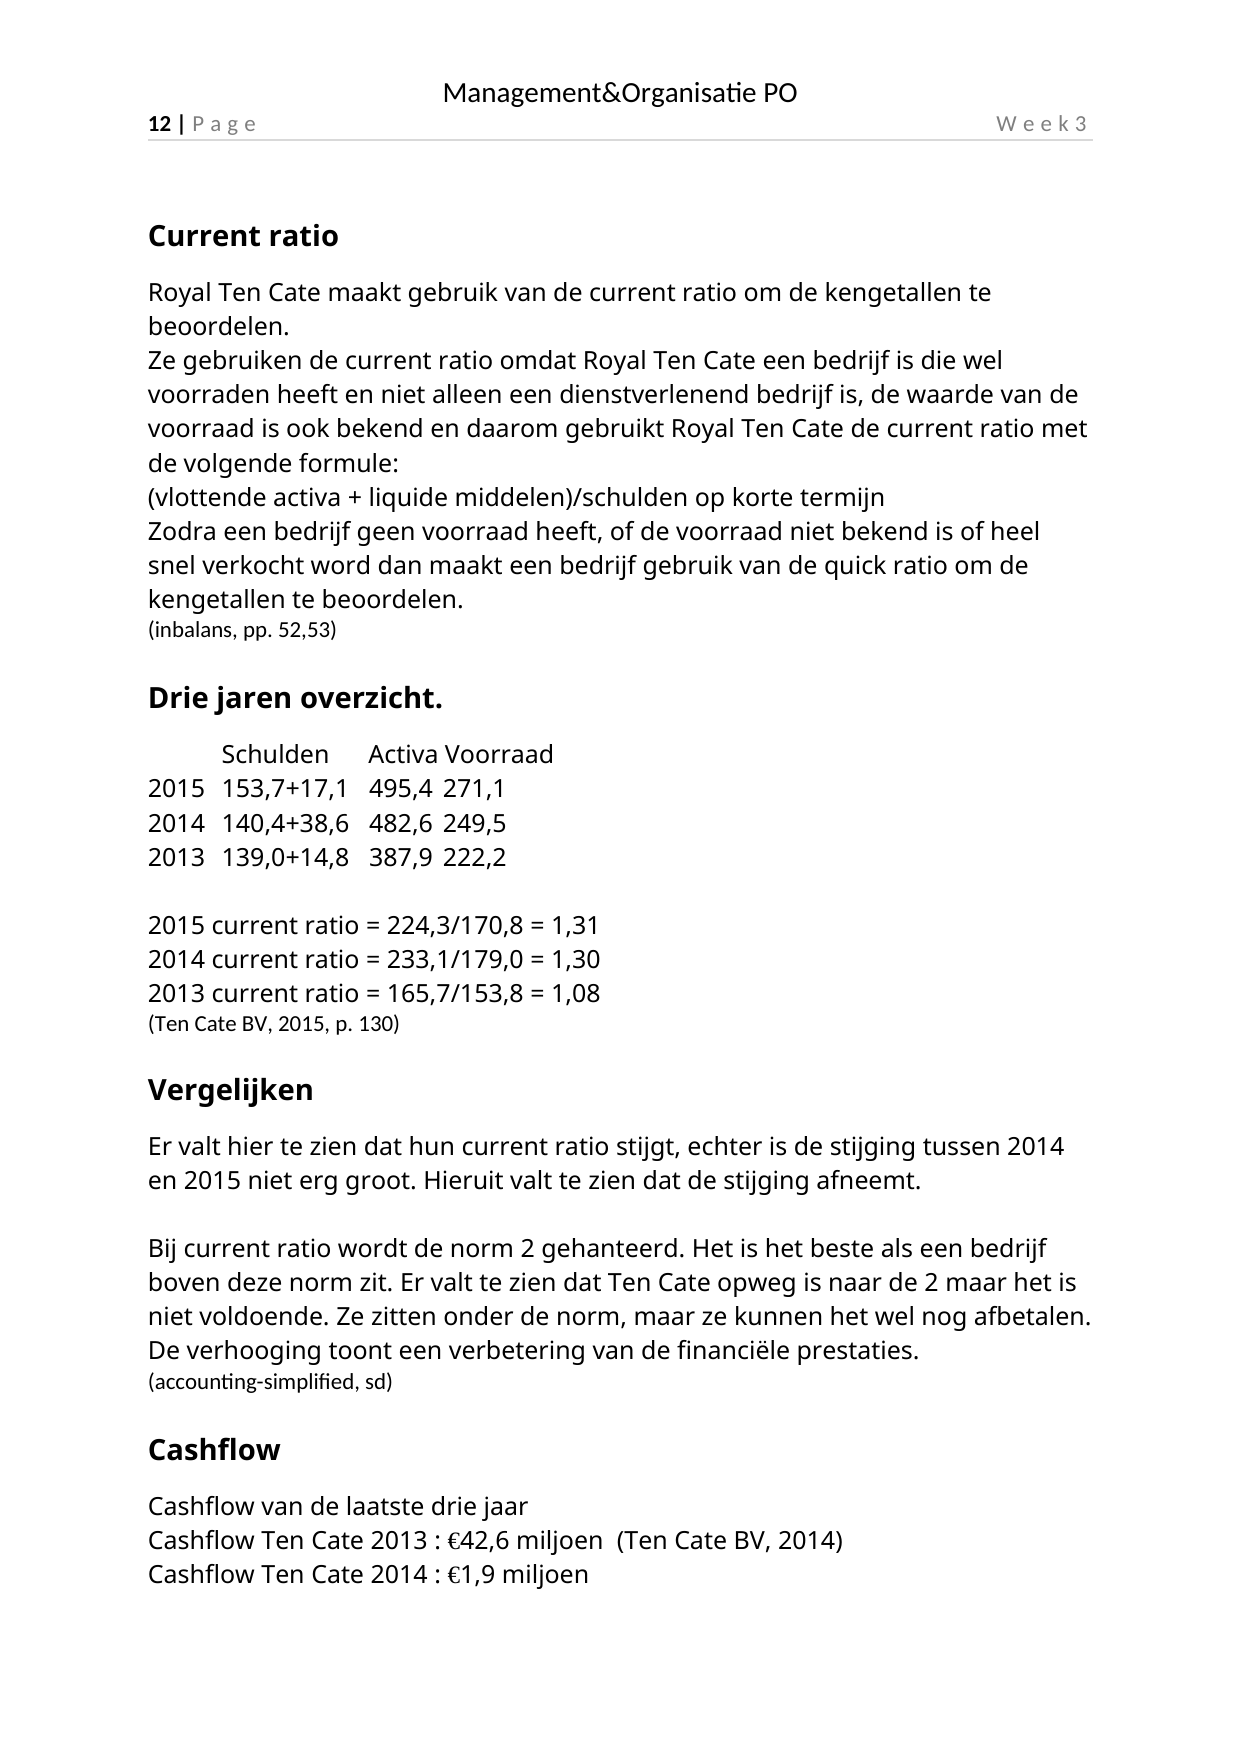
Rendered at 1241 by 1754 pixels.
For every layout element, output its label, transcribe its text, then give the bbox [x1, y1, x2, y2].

text 2015 153,7+17,1 495,4 271,1 [148, 771, 1093, 805]
text 2013 139,0+14,8 387,9 222,2 [148, 839, 1093, 873]
text Bij current ratio wordt de norm 2 gehanteerd. Het is het beste als een bedrijf boven deze norm zit. Er valt te zien dat Ten Cate opweg is naar de 2 maar het is niet voldoende. Ze zitten onder de norm, maar ze kunnen het wel nog afbetalen. De verhooging toont een verbetering van de financiële prestaties. [148, 1231, 1093, 1367]
text Ze gebruiken de current ratio omdat Royal Ten Cate een bedrijf is die wel voorraden heeft en niet alleen een dienstverlenend bedrijf is, de waarde van de voorraad is ook bekend en daarom gebruikt Royal Ten Cate de current ratio met de volgende formule: [148, 343, 1093, 479]
text Drie jaren overzicht. [148, 678, 1093, 717]
text Royal Ten Cate maakt gebruik van de current ratio om de kengetallen te beoordelen. [148, 275, 1093, 343]
text (vlottende activa + liquide middelen)/schulden op korte termijn [148, 479, 1093, 513]
text 2014 current ratio = 233,1/179,0 = 1,30 [148, 941, 1093, 976]
text 2013 current ratio = 165,7/153,8 = 1,08 [148, 976, 1093, 1009]
text Vergelijken [148, 1069, 1093, 1108]
text Cashflow van de laatste drie jaar [148, 1488, 1093, 1522]
text Schulden Activa Voorraad [148, 737, 1093, 771]
text Cashflow Ten Cate 2014 : €1,9 miljoen [148, 1556, 1093, 1591]
text 2015 current ratio = 224,3/170,8 = 1,31 [148, 907, 1093, 941]
text 2014 140,4+38,6 482,6 249,5 [148, 805, 1093, 839]
text Current ratio [148, 215, 1093, 255]
text Zodra een bedrijf geen voorraad heeft, of de voorraad niet bekend is of heel snel verkocht word dan maakt een bedrijf gebruik van de quick ratio om de kengetallen te beoordelen. [148, 513, 1093, 616]
text Cashflow Ten Cate 2013 : €42,6 miljoen [148, 1522, 1093, 1556]
text Cashflow [148, 1429, 1093, 1468]
text Er valt hier te zien dat hun current ratio stijgt, echter is de stijging tussen 2014 en 2015 niet erg groot. Hieruit valt te zien dat de stijging afneemt. [148, 1128, 1093, 1196]
